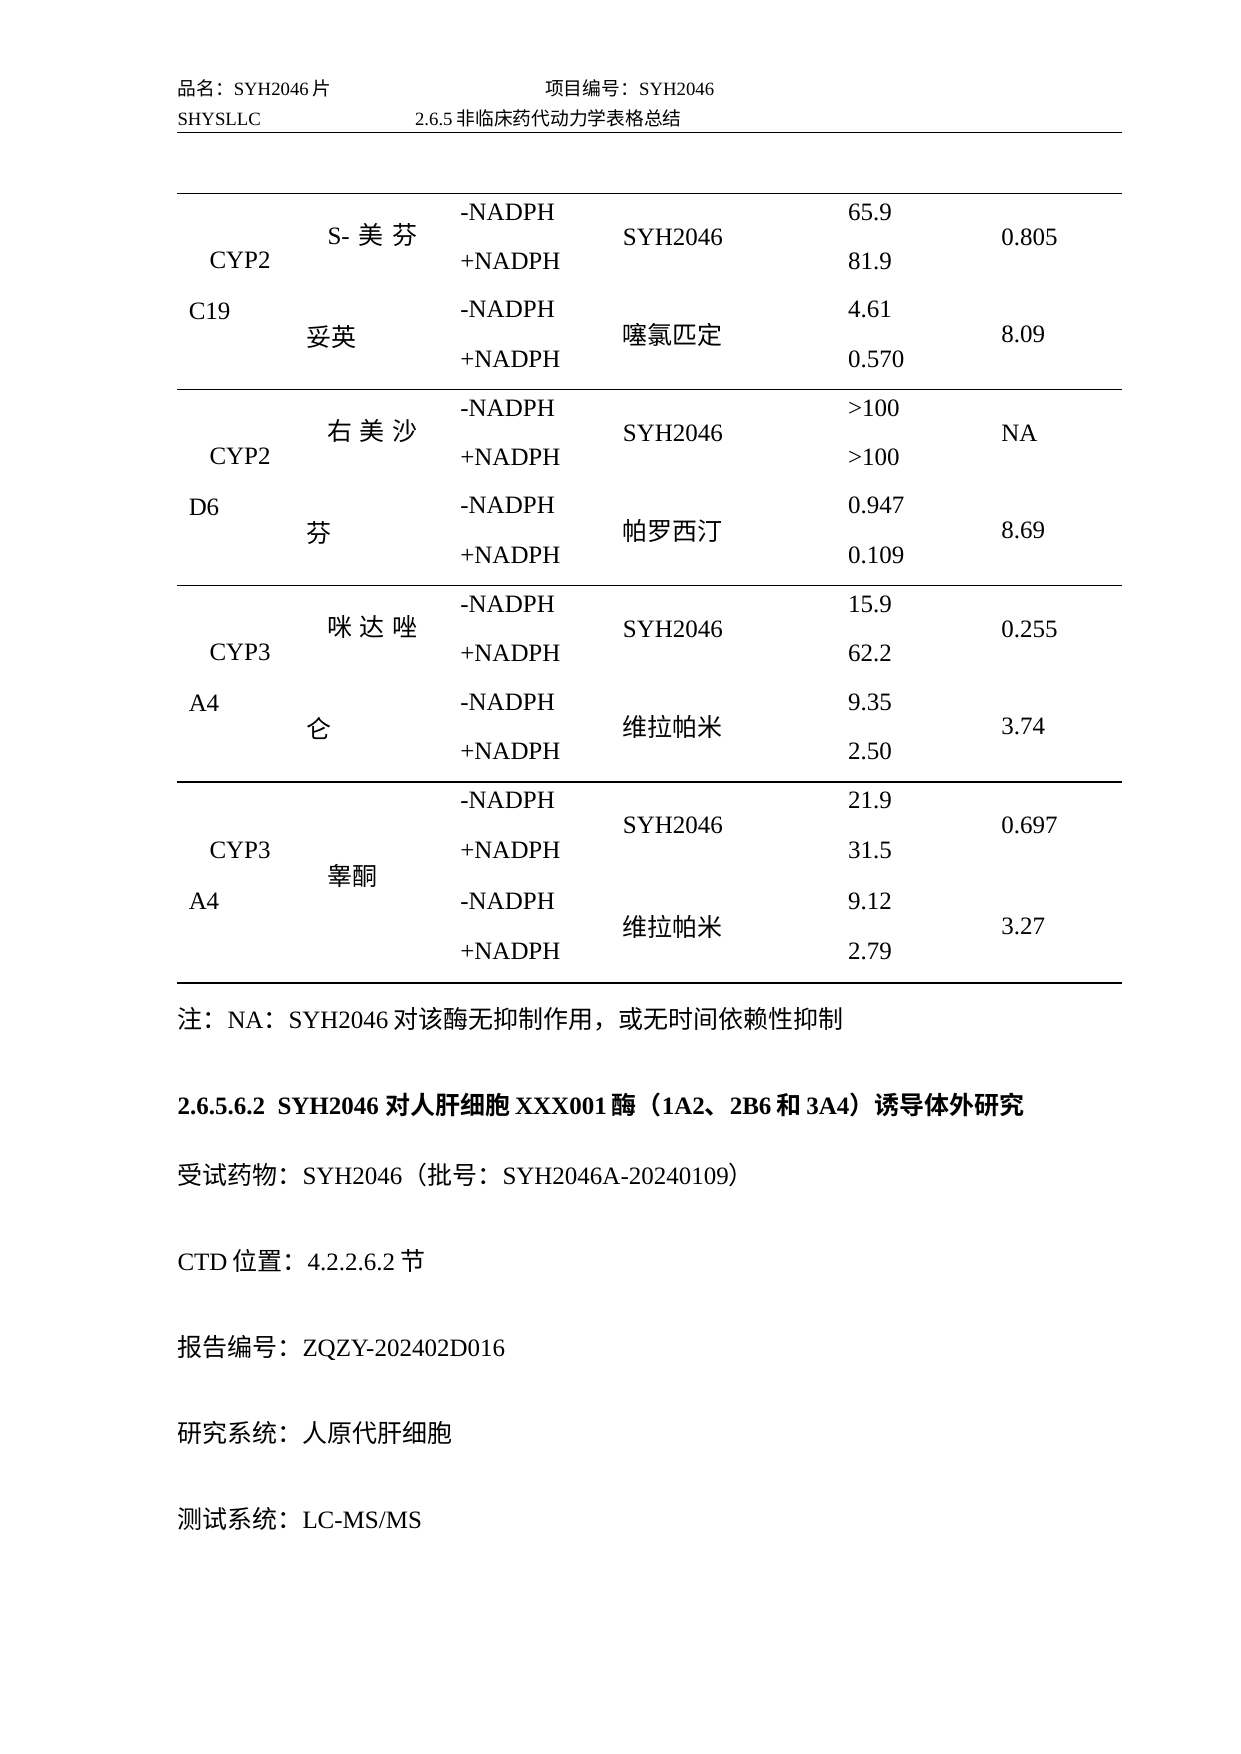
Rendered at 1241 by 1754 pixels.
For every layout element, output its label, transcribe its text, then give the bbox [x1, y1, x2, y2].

table_cell 帕罗西汀 [591, 488, 816, 585]
table_cell S-美芬妥英 [295, 194, 428, 389]
table_cell 31.5 [816, 831, 969, 881]
table_cell +NADPH [428, 243, 591, 292]
table_cell CYP3A4 [177, 586, 295, 781]
table_cell -NADPH [428, 684, 591, 732]
table_cell CYP3A4 [177, 783, 295, 982]
table_cell +NADPH [428, 340, 591, 389]
table_cell 21.9 [816, 783, 969, 831]
table_cell CYP2C19 [177, 194, 295, 389]
table_cell -NADPH [428, 390, 591, 439]
table_cell 0.947 [816, 488, 969, 536]
table_cell +NADPH [428, 831, 591, 881]
table_cell 0.805 [969, 194, 1122, 292]
table_cell 维拉帕米 [591, 684, 816, 781]
text 研究系统：人原代肝细胞 [177, 1398, 1122, 1466]
table_cell -NADPH [428, 881, 591, 931]
table_cell +NADPH [428, 732, 591, 781]
table_cell +NADPH [428, 439, 591, 488]
table_cell 0.570 [816, 340, 969, 389]
table_cell 右美沙芬 [295, 390, 428, 585]
table_cell 62.2 [816, 635, 969, 684]
table_cell 9.12 [816, 881, 969, 931]
table_cell -NADPH [428, 783, 591, 831]
table_cell NA [969, 390, 1122, 488]
table_cell 0.255 [969, 586, 1122, 684]
table_cell 噻氯匹定 [591, 292, 816, 389]
table_cell -NADPH [428, 292, 591, 340]
table_cell 65.9 [816, 194, 969, 243]
table_cell >100 [816, 439, 969, 488]
table_cell 3.27 [969, 881, 1122, 982]
table_cell 2.50 [816, 732, 969, 781]
table_cell 维拉帕米 [591, 881, 816, 982]
table_cell 15.9 [816, 586, 969, 635]
table_cell SYH2046 [591, 783, 816, 881]
table_cell 3.74 [969, 684, 1122, 781]
table_cell SYH2046 [591, 194, 816, 292]
table_cell SYH2046 [591, 390, 816, 488]
table_cell 睾酮 [295, 783, 428, 982]
table_cell 2.79 [816, 931, 969, 982]
table_cell 81.9 [816, 243, 969, 292]
subtitle SYH2046 对人肝细胞XXX001酶（1A2、2B6和3A4）诱导体外研究 [177, 1086, 1122, 1122]
table_cell 9.35 [816, 684, 969, 732]
table_cell 8.69 [969, 488, 1122, 585]
table_cell CYP2D6 [177, 390, 295, 585]
table_cell +NADPH [428, 931, 591, 982]
text 注：NA：SYH2046对该酶无抑制作用，或无时间依赖性抑制 [177, 984, 1122, 1052]
table_cell +NADPH [428, 635, 591, 684]
text 报告编号：ZQZY-202402D016 [177, 1312, 1122, 1380]
text 测试系统：LC-MS/MS [177, 1484, 1122, 1552]
table_cell -NADPH [428, 488, 591, 536]
text CTD位置：4.2.2.6.2节 [177, 1226, 1122, 1294]
table_cell SYH2046 [591, 586, 816, 684]
table_cell 4.61 [816, 292, 969, 340]
table_cell 咪达唑仑 [295, 586, 428, 781]
text 受试药物：SYH2046（批号：SYH2046A-20240109） [177, 1140, 1122, 1208]
table_cell 8.09 [969, 292, 1122, 389]
table_cell -NADPH [428, 586, 591, 635]
table_cell -NADPH [428, 194, 591, 243]
table_cell >100 [816, 390, 969, 439]
table_cell 0.109 [816, 536, 969, 585]
table_cell 0.697 [969, 783, 1122, 881]
table_cell +NADPH [428, 536, 591, 585]
